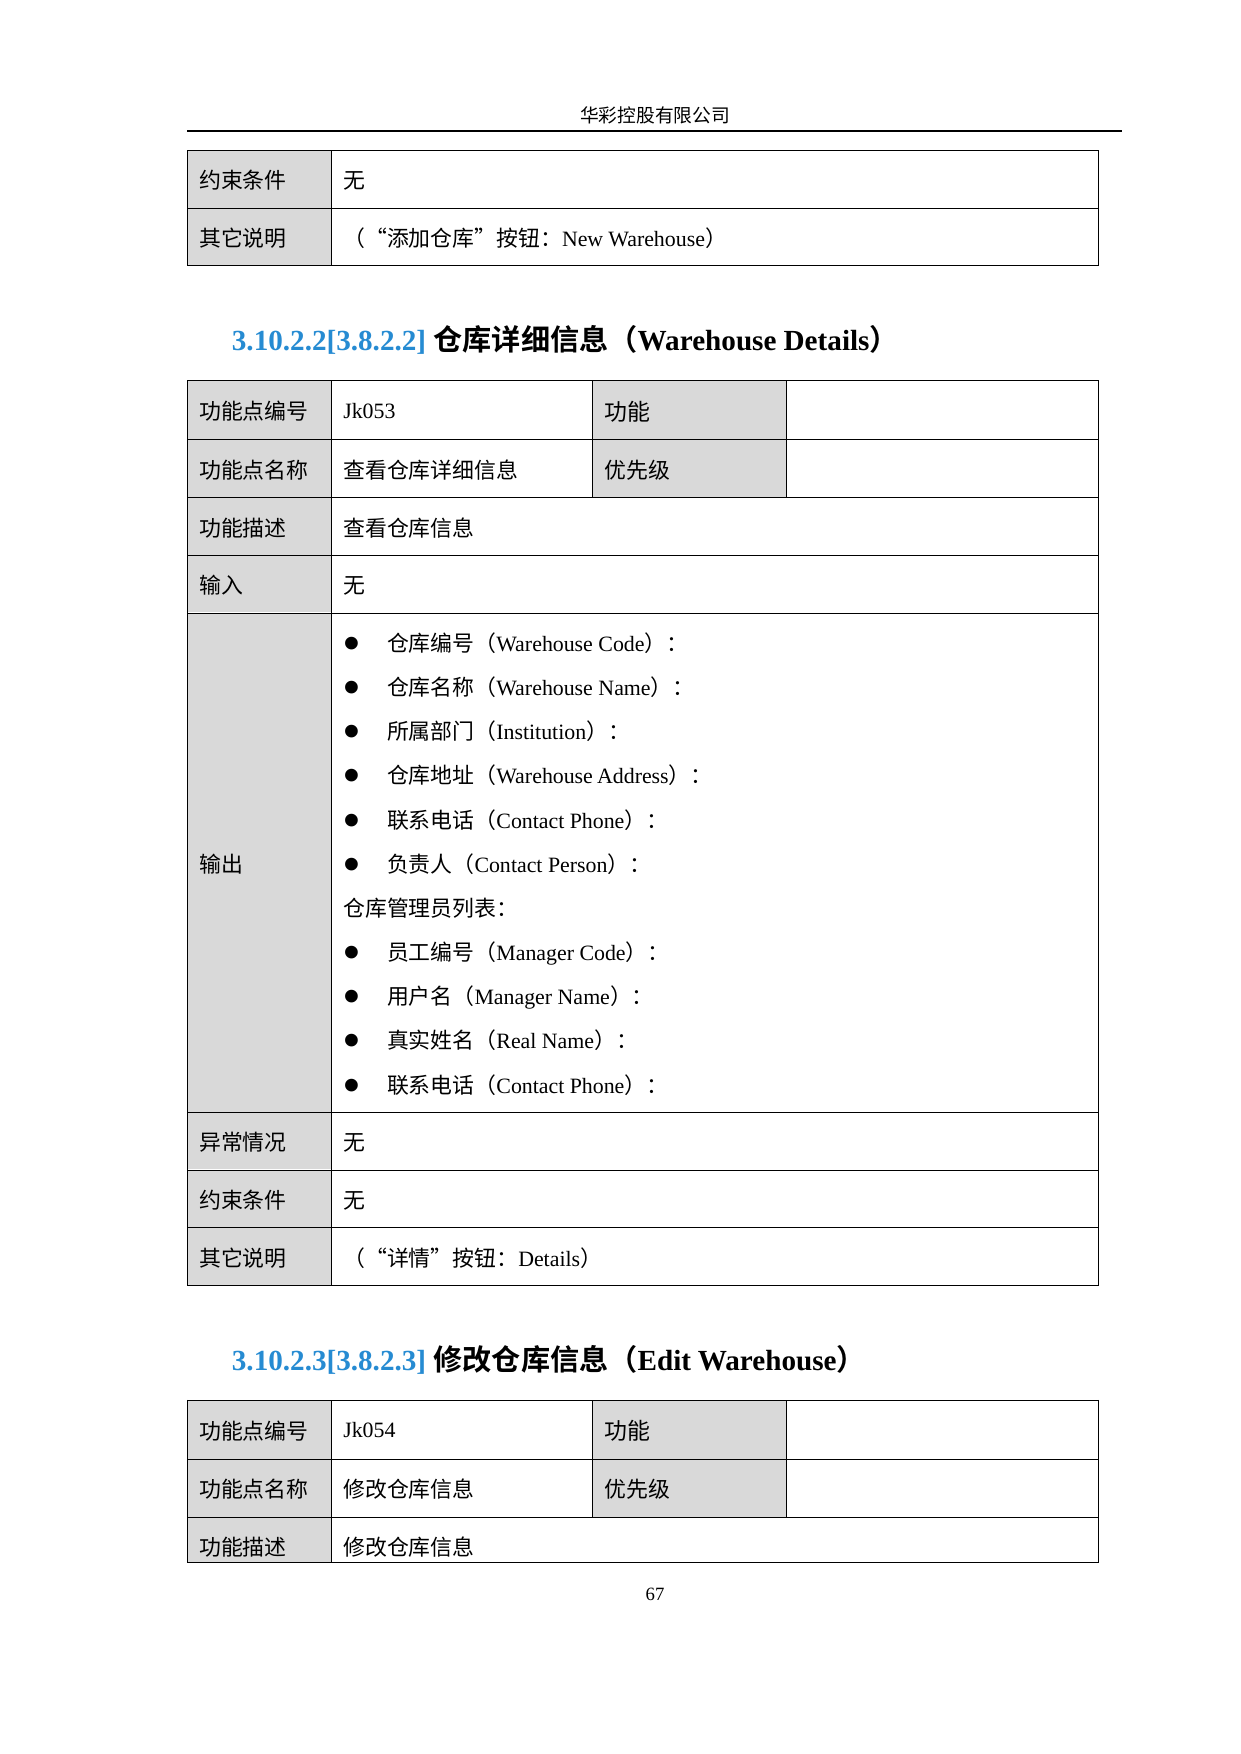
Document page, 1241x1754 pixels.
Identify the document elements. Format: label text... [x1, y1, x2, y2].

table_cell 功能描述 [188, 1518, 331, 1562]
table_header Jk053 [332, 381, 592, 439]
table_cell 查看仓库详细信息 [332, 440, 592, 497]
table_header 功能点编号 [188, 1401, 331, 1459]
table_header 功能 [593, 381, 786, 439]
table_header Jk054 [332, 1401, 592, 1459]
table_cell [787, 1460, 1098, 1517]
subtitle 仓库详细信息（Warehouse Details） [232, 317, 1240, 359]
table_cell 优先级 [593, 1460, 786, 1517]
table_cell 无 [332, 151, 1098, 208]
table_cell （“详情”按钮：Details） [332, 1228, 1098, 1285]
table_cell 输入 [188, 556, 331, 612]
table_cell 功能描述 [188, 498, 331, 555]
table_cell 其它说明 [188, 1228, 331, 1285]
table_cell 异常情况 [188, 1113, 331, 1169]
table_cell 功能点名称 [188, 440, 331, 497]
table_cell [787, 440, 1098, 497]
table_cell 其它说明 [188, 209, 331, 265]
table_cell 优先级 [593, 440, 786, 497]
table_cell 功能点名称 [188, 1460, 331, 1517]
table_header [787, 1401, 1098, 1459]
table_cell 无 [332, 1171, 1098, 1227]
table_header [787, 381, 1098, 439]
table_header 功能点编号 [188, 381, 331, 439]
table_header 功能 [593, 1401, 786, 1459]
table_cell 查看仓库信息 [332, 498, 1098, 555]
table_cell 输出 [188, 614, 331, 1112]
table_cell 仓库编号（Warehouse Code）： 仓库名称（Warehouse Name）： 所属部门（Institution）： 仓库地址（Warehouse Address）： 联系电话（Contact Phone）： 负责人（Contact Person）： 仓库管理员列表： 员工编号（Manager Code）： 用户名（Manager Name）： 真实姓名（Real Name）： 联系电话（Contact Phone）： [332, 614, 1098, 1112]
table_cell 无 [332, 1113, 1098, 1169]
table_cell 修改仓库信息 [332, 1518, 1098, 1562]
subtitle 修改仓库信息（Edit Warehouse） [232, 1336, 1240, 1378]
table_cell 无 [332, 556, 1098, 612]
table_cell （“添加仓库”按钮：New Warehouse） [332, 209, 1098, 265]
table_cell 约束条件 [188, 151, 331, 208]
table_cell 修改仓库信息 [332, 1460, 592, 1517]
table_cell 约束条件 [188, 1171, 331, 1227]
